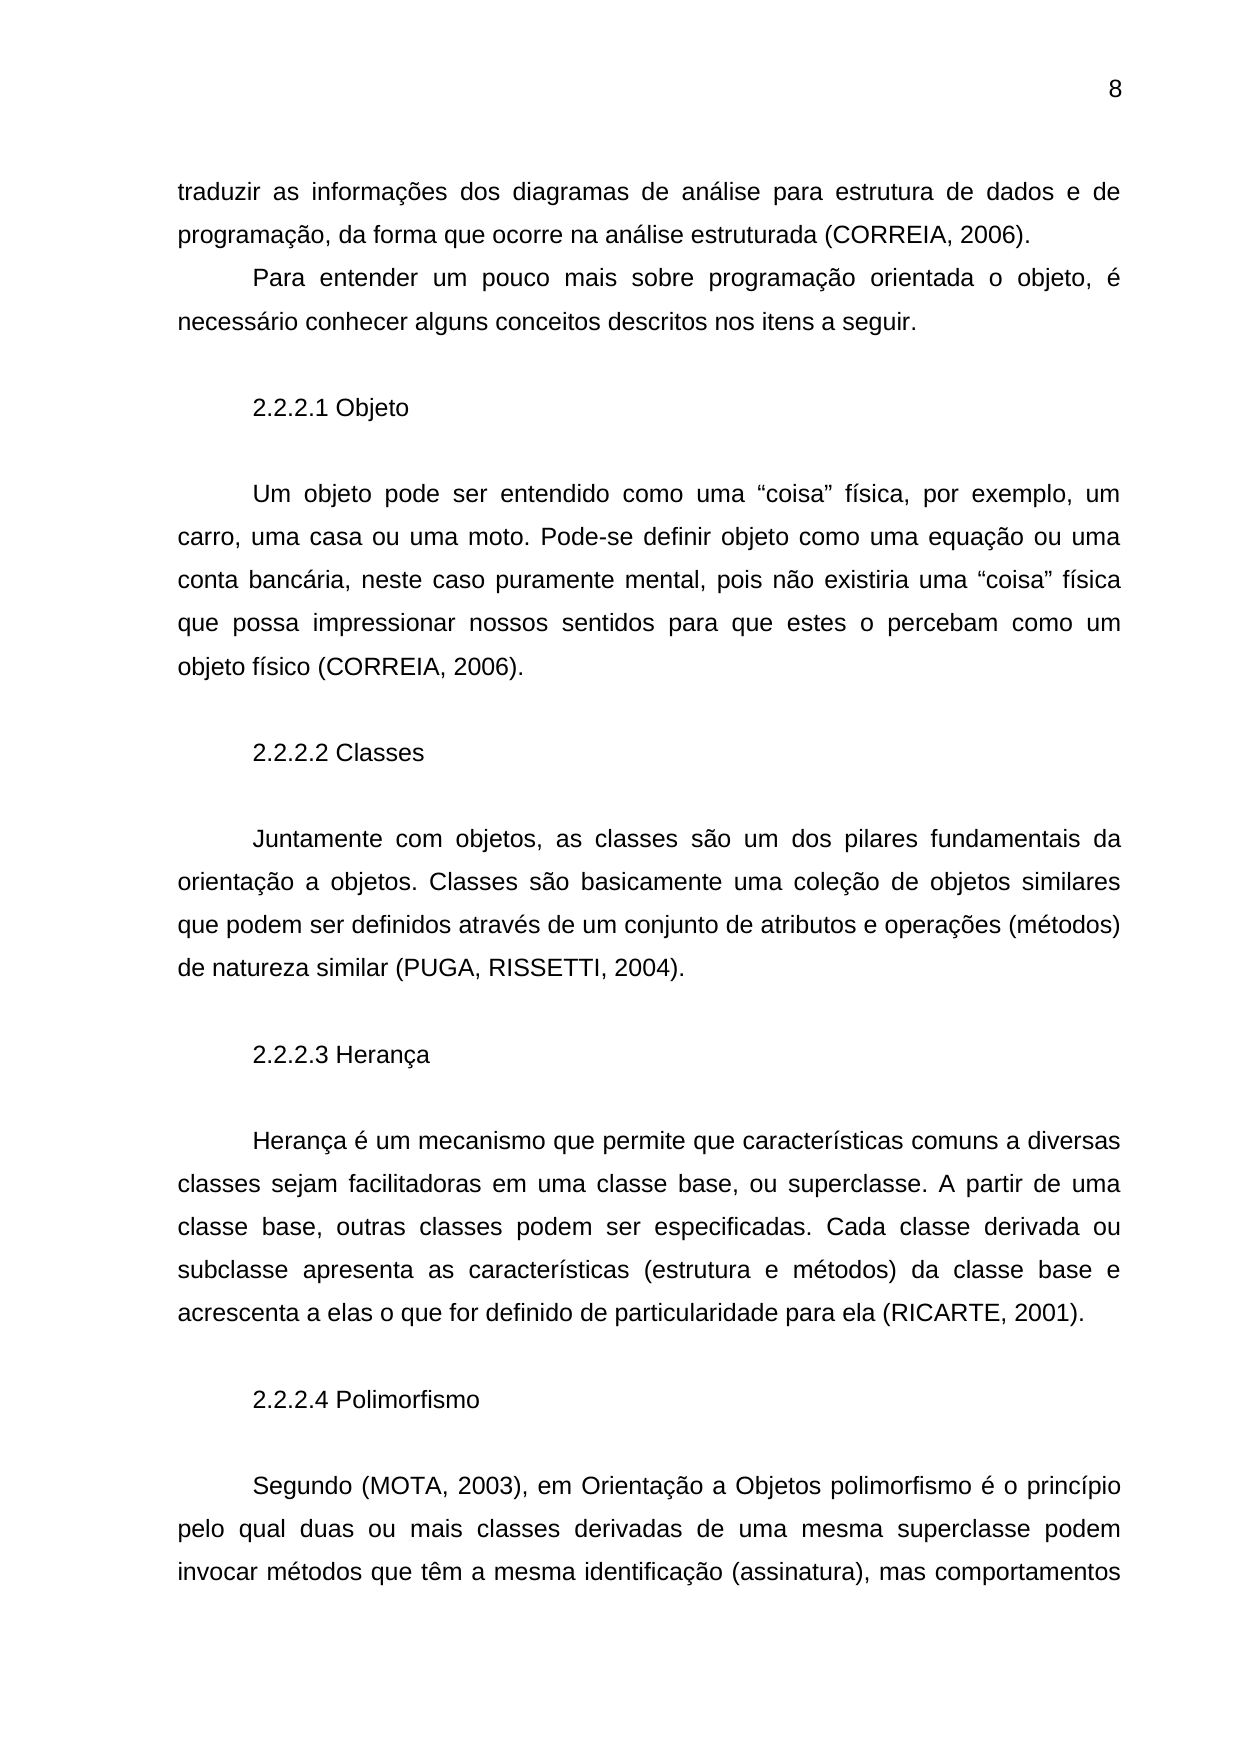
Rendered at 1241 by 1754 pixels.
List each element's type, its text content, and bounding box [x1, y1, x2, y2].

text Juntamente com objetos, as classes são um dos pilares fundamentais da orientação a objetos. Classes são basicamente uma coleção de objetos similares que podem ser definidos através de um conjunto de atributos e operações (métodos) de natureza similar (PUGA, RISSETTI, 2004). [177, 824, 1122, 982]
subtitle 2.2.2.4 Polimorfismo [177, 1385, 1122, 1413]
subtitle 2.2.2.3 Herança [177, 1040, 1122, 1068]
text Para entender um pouco mais sobre programação orientada o objeto, é necessário conhecer alguns conceitos descritos nos itens a seguir. [177, 263, 1122, 335]
text Um objeto pode ser entendido como uma “coisa” física, por exemplo, um carro, uma casa ou uma moto. Pode-se definir objeto como uma equação ou uma conta bancária, neste caso puramente mental, pois não existiria uma “coisa” física que possa impressionar nossos sentidos para que estes o percebam como um objeto físico (CORREIA, 2006). [177, 479, 1122, 680]
subtitle 2.2.2.2 Classes [177, 738, 1122, 767]
text Herança é um mecanismo que permite que características comuns a diversas classes sejam facilitadoras em uma classe base, ou superclasse. A partir de uma classe base, outras classes podem ser especificadas. Cada classe derivada ou subclasse apresenta as características (estrutura e métodos) da classe base e acrescenta a elas o que for definido de particularidade para ela (RICARTE, 2001). [177, 1126, 1122, 1327]
subtitle 2.2.2.1 Objeto [177, 393, 1122, 422]
